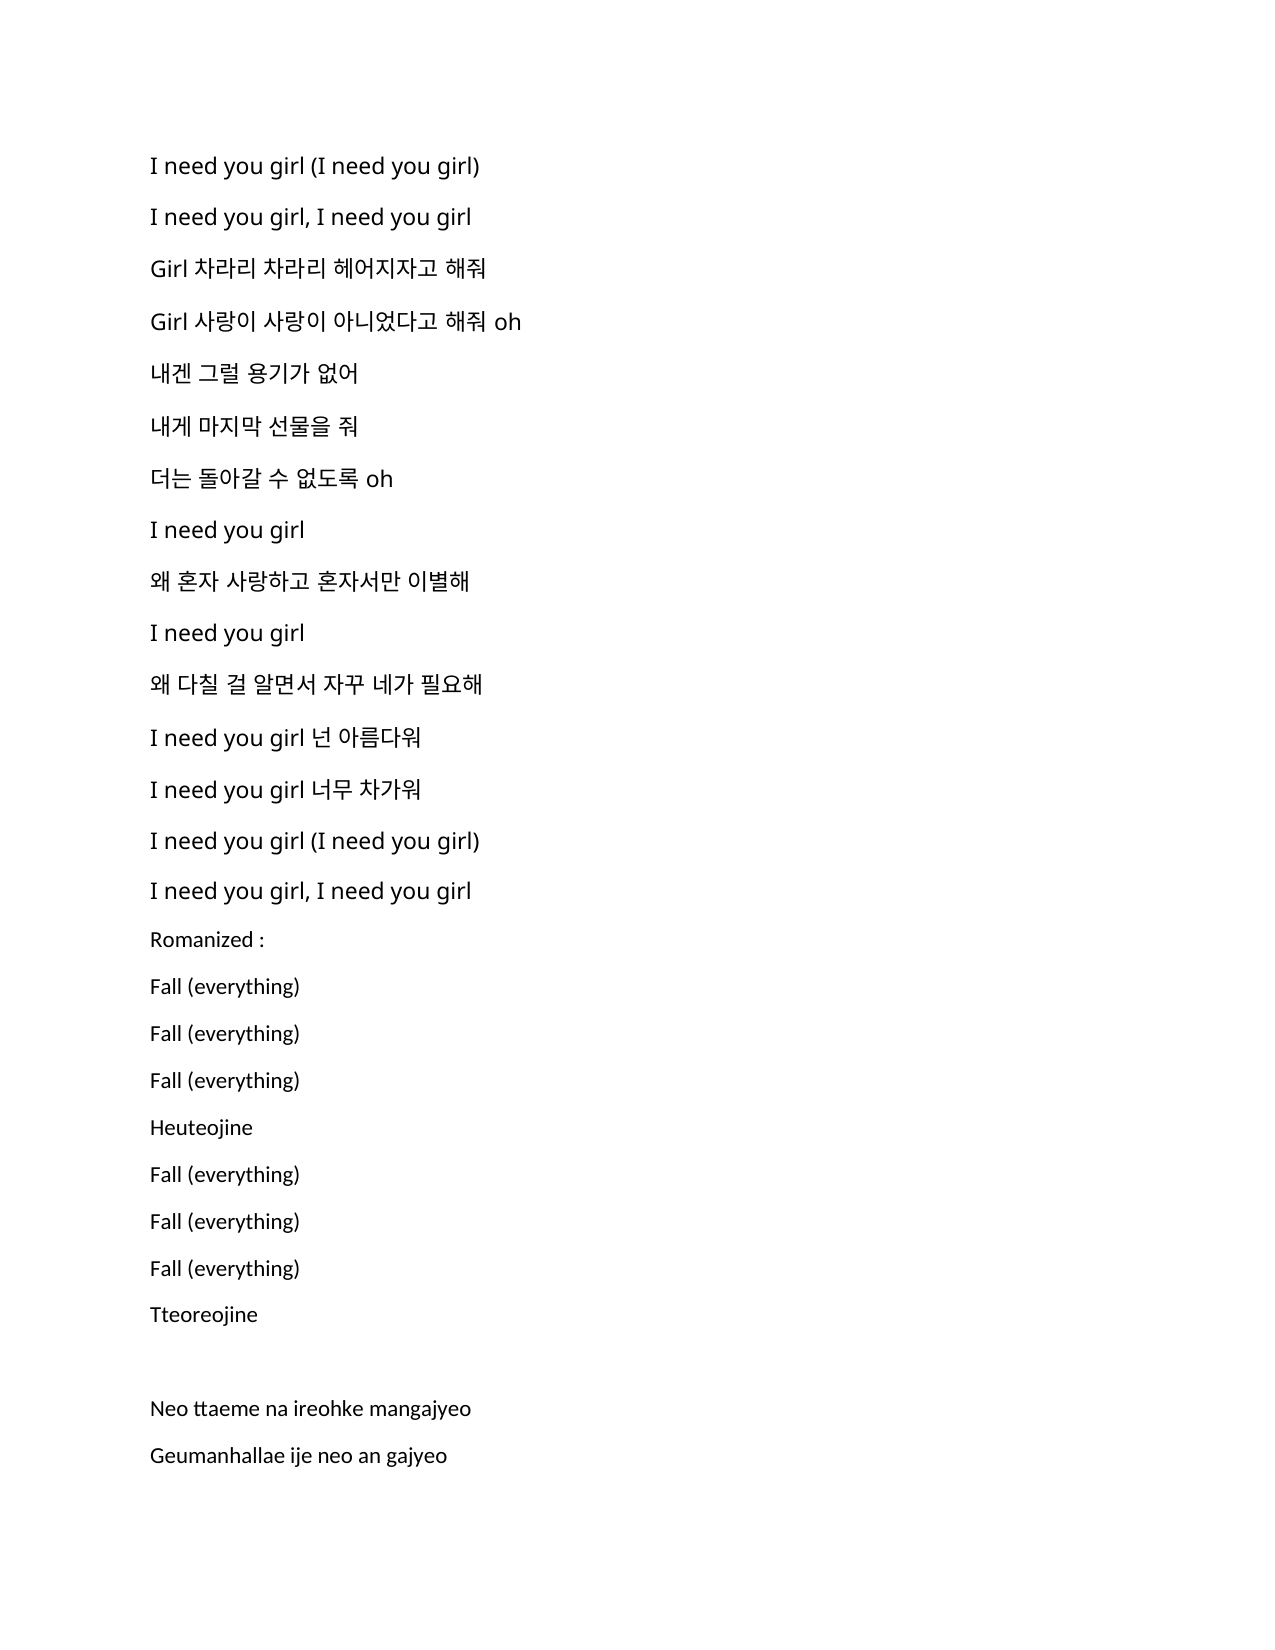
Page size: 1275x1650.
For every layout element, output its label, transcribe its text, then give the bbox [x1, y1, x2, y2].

text I need you girl (I need you girl) [150, 150, 1125, 181]
text Girl 차라리 차라리 헤어지자고 해줘 [150, 251, 1125, 284]
text 왜 다칠 걸 알면서 자꾸 네가 필요해 [150, 667, 1125, 700]
text Romanized : [150, 926, 1125, 953]
text I need you girl, I need you girl [150, 875, 1125, 906]
text 더는 돌아갈 수 없도록 oh [150, 461, 1125, 494]
text Girl 사랑이 사랑이 아니었다고 해줘 oh [150, 303, 1125, 337]
text Fall (everything) [150, 1207, 1125, 1235]
text 왜 혼자 사랑하고 혼자서만 이별해 [150, 564, 1125, 597]
text Tteoreojine [150, 1301, 1125, 1328]
text Neo ttaeme na ireohke mangajyeo [150, 1394, 1125, 1422]
text Heuteojine [150, 1113, 1125, 1141]
text 내게 마지막 선물을 줘 [150, 408, 1125, 442]
text Fall (everything) [150, 1019, 1125, 1047]
text I need you girl (I need you girl) [150, 825, 1125, 856]
text Geumanhallae ije neo an gajyeo [150, 1441, 1125, 1469]
text I need you girl 너무 차가워 [150, 772, 1125, 805]
text I need you girl [150, 617, 1125, 648]
text 내겐 그럴 용기가 없어 [150, 356, 1125, 389]
text I need you girl [150, 514, 1125, 545]
text Fall (everything) [150, 1160, 1125, 1188]
text Fall (everything) [150, 972, 1125, 1000]
text Fall (everything) [150, 1254, 1125, 1282]
text I need you girl 넌 아름다워 [150, 719, 1125, 753]
text Fall (everything) [150, 1066, 1125, 1094]
text I need you girl, I need you girl [150, 200, 1125, 232]
